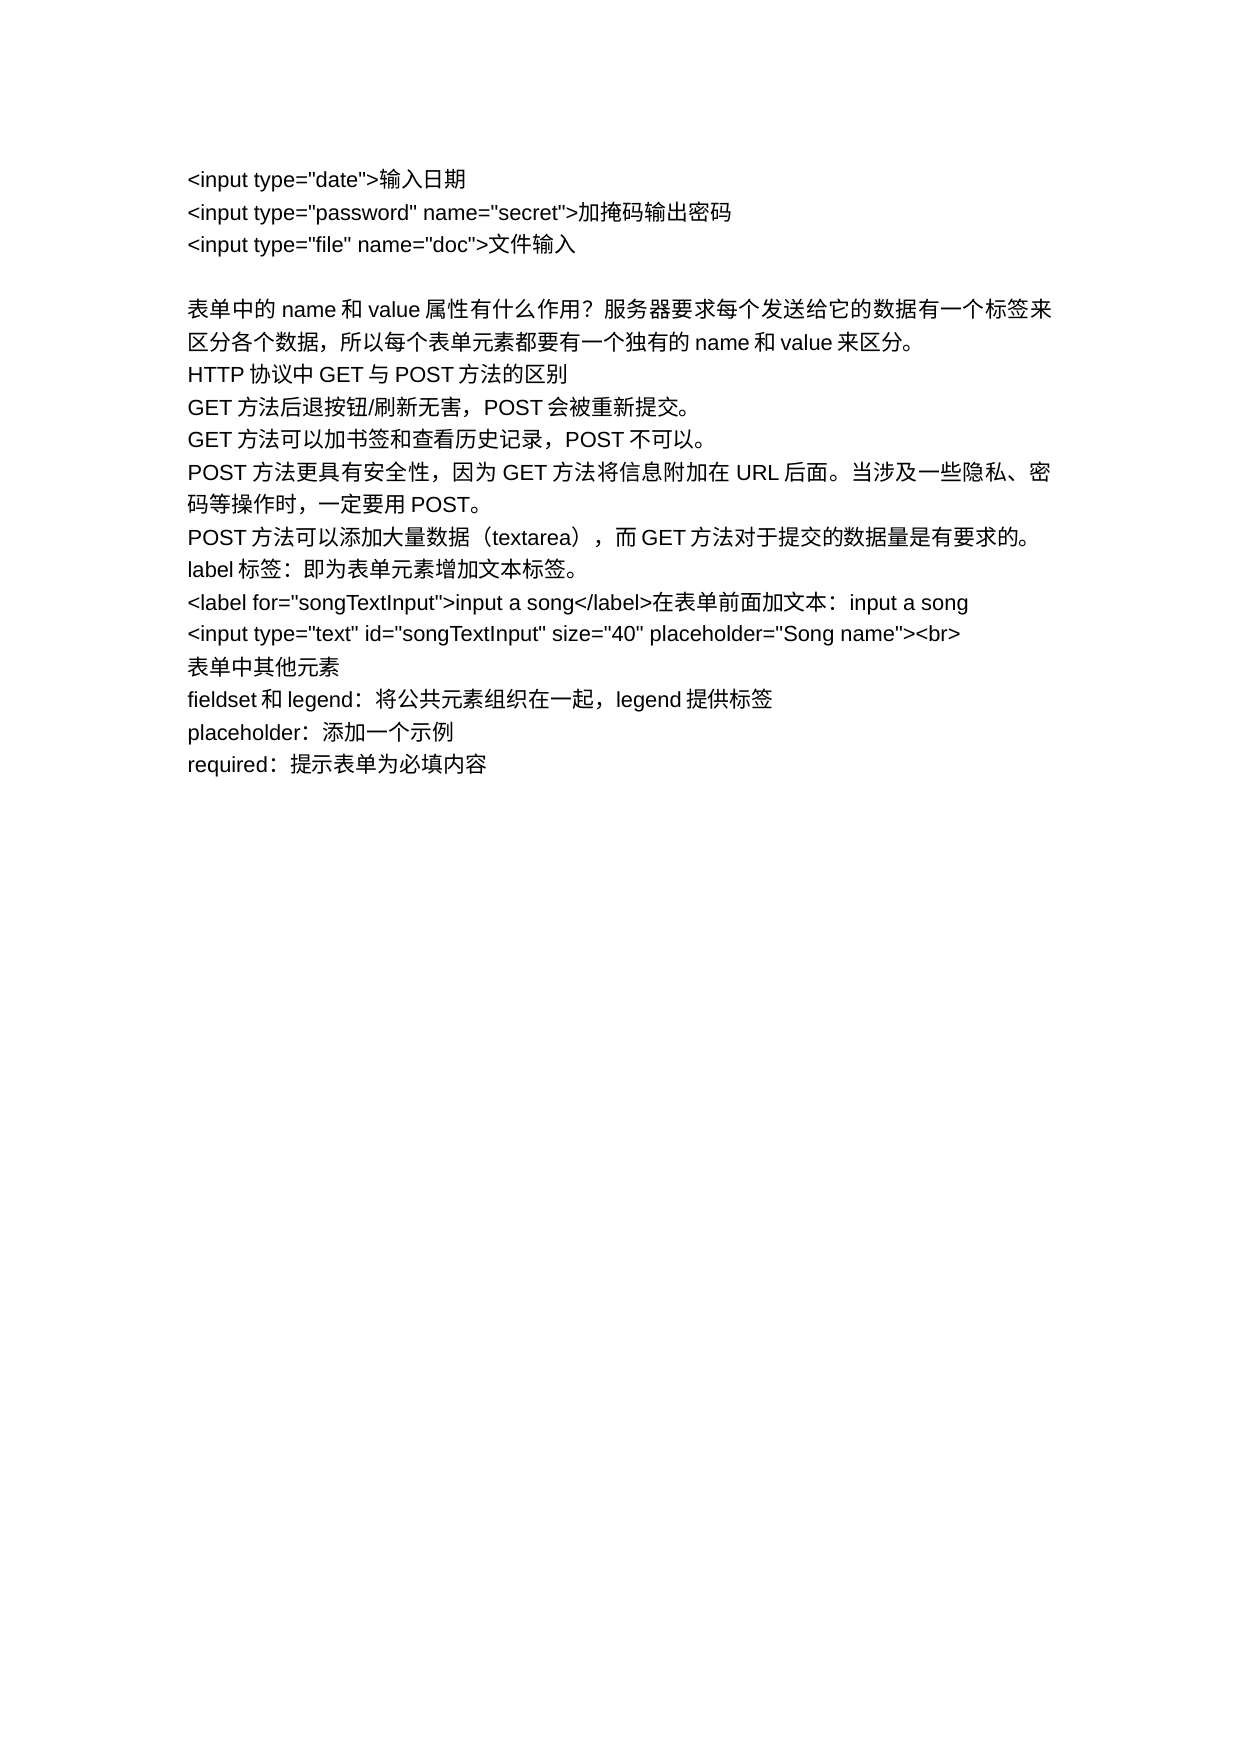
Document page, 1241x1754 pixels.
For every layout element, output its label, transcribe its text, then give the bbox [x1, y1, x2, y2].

text label标签：即为表单元素增加文本标签。 [187, 552, 1053, 584]
text POST方法更具有安全性，因为GET方法将信息附加在URL后面。当涉及一些隐私、密码等操作时，一定要用POST。 [187, 454, 1053, 519]
text 表单中其他元素 [187, 649, 1053, 682]
text POST方法可以添加大量数据（textarea），而GET方法对于提交的数据量是有要求的。 [187, 519, 1053, 552]
text <label for="songTextInput">input a song</label>在表单前面加文本：input a song [187, 584, 1053, 617]
text fieldset和legend：将公共元素组织在一起，legend提供标签 [187, 682, 1053, 714]
text <input type="text" id="songTextInput" size="40" placeholder="Song name"><br> [187, 617, 1053, 649]
text placeholder：添加一个示例 [187, 714, 1053, 747]
text HTTP协议中GET与POST方法的区别 [187, 357, 1053, 389]
text <input type="date">输入日期 [187, 162, 1053, 194]
text <input type="password" name="secret">加掩码输出密码 [187, 194, 1053, 227]
text GET方法后退按钮/刷新无害，POST会被重新提交。 [187, 389, 1053, 422]
text required：提示表单为必填内容 [187, 747, 1053, 779]
text <input type="file" name="doc">文件输入 [187, 227, 1053, 259]
text 表单中的name和value属性有什么作用？服务器要求每个发送给它的数据有一个标签来区分各个数据，所以每个表单元素都要有一个独有的name和value来区分。 [187, 292, 1053, 357]
text GET方法可以加书签和查看历史记录，POST不可以。 [187, 422, 1053, 454]
